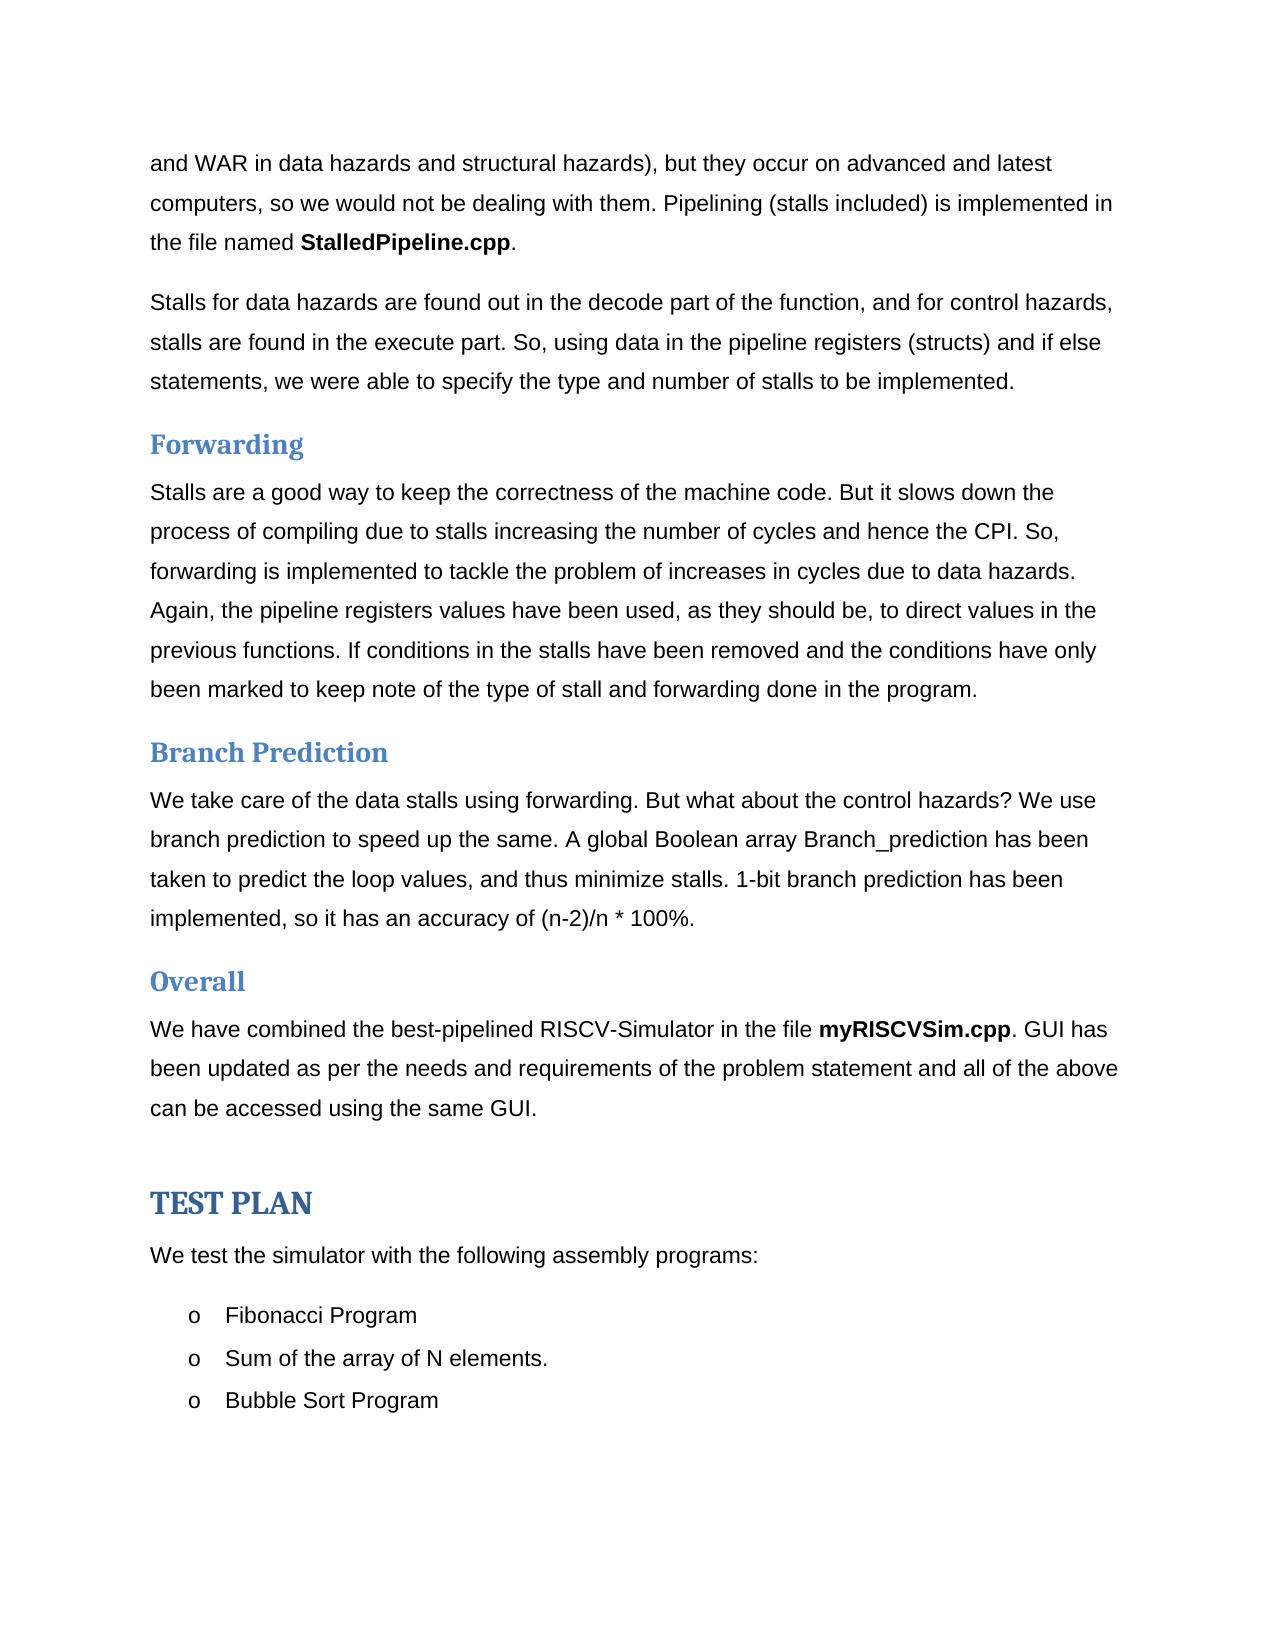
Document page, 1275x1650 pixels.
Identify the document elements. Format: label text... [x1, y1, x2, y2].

list Bubble Sort Program [187, 1387, 1125, 1416]
subtitle Overall [150, 966, 1125, 999]
text Stalls for data hazards are found out in the decode part of the function, and for control hazards, stalls are found in the execute part. So, using data in the pipeline registers (structs) and if else statements, we were able to specify the type and number of stalls to be implemented. [150, 289, 1125, 394]
subtitle TEST PLAN [150, 1184, 1125, 1223]
text We test the simulator with the following assembly programs: [150, 1242, 1125, 1268]
subtitle Forwarding [150, 428, 1125, 462]
text Stalls are a good way to keep the correctness of the machine code. But it slows down the process of compiling due to stalls increasing the number of cycles and hence the CPI. So, forwarding is implemented to tackle the problem of increases in cycles due to data hazards. Again, the pipeline registers values have been used, as they should be, to direct values in the previous functions. If conditions in the stalls have been removed and the conditions have only been marked to keep note of the type of stall and forwarding done in the program. [150, 479, 1125, 703]
list Sum of the array of N elements. [187, 1345, 1125, 1373]
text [150, 150, 1125, 255]
subtitle Branch Prediction [150, 737, 1125, 770]
text We take care of the data stalls using forwarding. But what about the control hazards? We use branch prediction to speed up the same. A global Boolean array Branch_prediction has been taken to predict the loop values, and thus minimize stalls. 1-bit branch prediction has been implemented, so it has an accuracy of (n-2)/n * 100%. [150, 787, 1125, 932]
text We have combined the best-pipelined RISCV-Simulator in the file myRISCVSim.cpp. GUI has been updated as per the needs and requirements of the problem statement and all of the above can be accessed using the same GUI. [150, 1016, 1125, 1121]
list Fibonacci Program [187, 1302, 1125, 1331]
